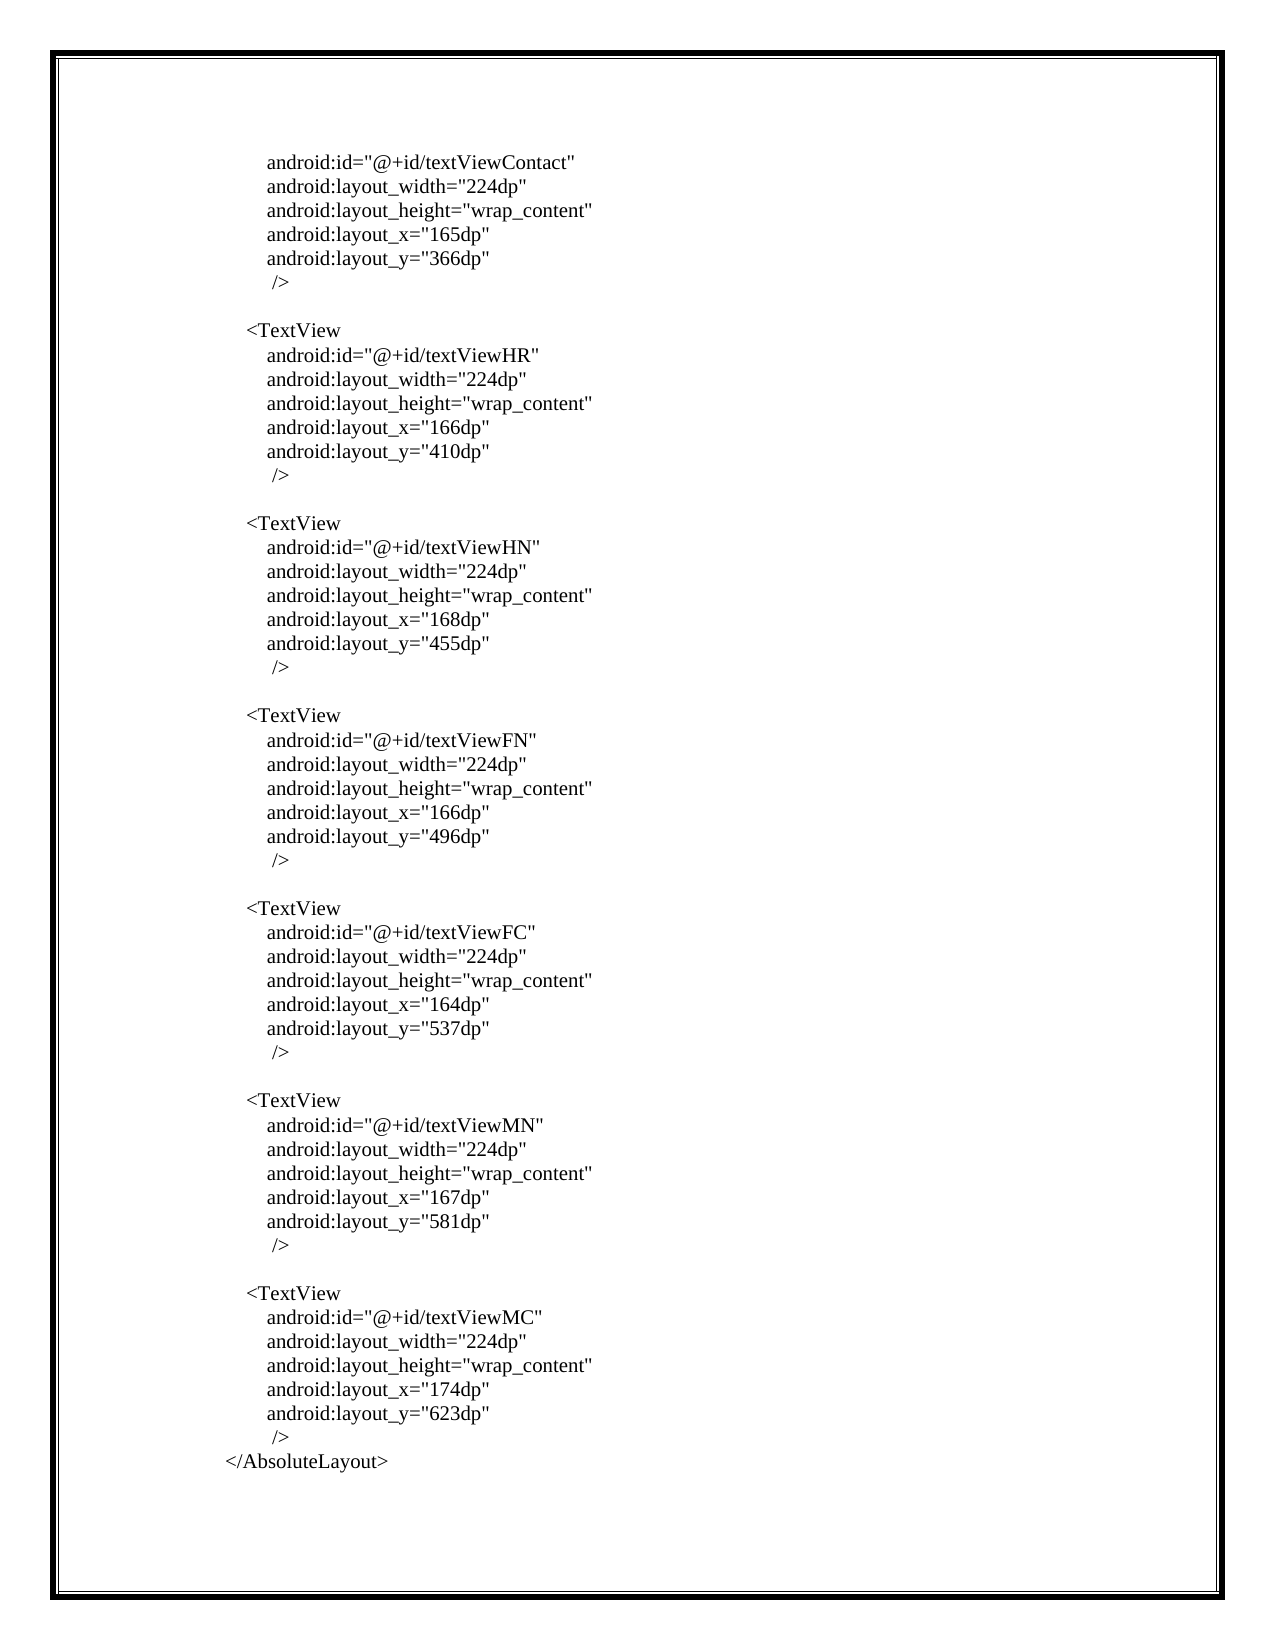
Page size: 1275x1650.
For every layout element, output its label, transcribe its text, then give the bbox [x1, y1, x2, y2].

list android:layout_width="224dp" [225, 1329, 1125, 1353]
list android:layout_width="224dp" [225, 367, 1125, 391]
list /> [225, 1040, 1125, 1064]
list android:layout_x="174dp" [225, 1377, 1125, 1401]
list android:layout_y="623dp" [225, 1401, 1125, 1425]
list android:id="@+id/textViewMN" [225, 1112, 1125, 1137]
list android:layout_y="537dp" [225, 1016, 1125, 1040]
list <TextView [225, 318, 1125, 342]
list <TextView [225, 1281, 1125, 1305]
list android:layout_x="167dp" [225, 1185, 1125, 1209]
list android:layout_width="224dp" [225, 1137, 1125, 1161]
list <TextView [225, 896, 1125, 920]
list android:layout_y="410dp" [225, 439, 1125, 463]
list android:layout_y="496dp" [225, 824, 1125, 848]
list <TextView [225, 511, 1125, 535]
list android:layout_height="wrap_content" [225, 198, 1125, 222]
list android:id="@+id/textViewHN" [225, 535, 1125, 559]
list /> [225, 270, 1125, 294]
list android:layout_height="wrap_content" [225, 1161, 1125, 1185]
list /> [225, 1425, 1125, 1449]
list android:layout_x="165dp" [225, 222, 1125, 246]
list android:layout_x="166dp" [225, 800, 1125, 824]
list android:layout_y="581dp" [225, 1209, 1125, 1233]
list android:id="@+id/textViewFN" [225, 727, 1125, 752]
list /> [225, 848, 1125, 872]
list /> [225, 655, 1125, 679]
list android:id="@+id/textViewContact" [225, 150, 1125, 174]
list android:layout_width="224dp" [225, 944, 1125, 968]
list android:layout_height="wrap_content" [225, 776, 1125, 800]
list android:layout_x="164dp" [225, 992, 1125, 1016]
list /> [225, 1233, 1125, 1257]
list android:layout_width="224dp" [225, 559, 1125, 583]
list </AbsoluteLayout> [225, 1449, 1125, 1473]
list android:id="@+id/textViewMC" [225, 1305, 1125, 1329]
list android:layout_height="wrap_content" [225, 968, 1125, 992]
list android:id="@+id/textViewHR" [225, 342, 1125, 367]
list android:layout_x="166dp" [225, 415, 1125, 439]
list android:layout_height="wrap_content" [225, 583, 1125, 607]
list android:layout_width="224dp" [225, 752, 1125, 776]
list android:layout_y="366dp" [225, 246, 1125, 270]
list android:layout_height="wrap_content" [225, 1353, 1125, 1377]
list android:layout_width="224dp" [225, 174, 1125, 198]
list android:layout_x="168dp" [225, 607, 1125, 631]
list android:layout_height="wrap_content" [225, 391, 1125, 415]
list <TextView [225, 703, 1125, 727]
list /> [225, 463, 1125, 487]
list android:id="@+id/textViewFC" [225, 920, 1125, 944]
list android:layout_y="455dp" [225, 631, 1125, 655]
list <TextView [225, 1088, 1125, 1112]
